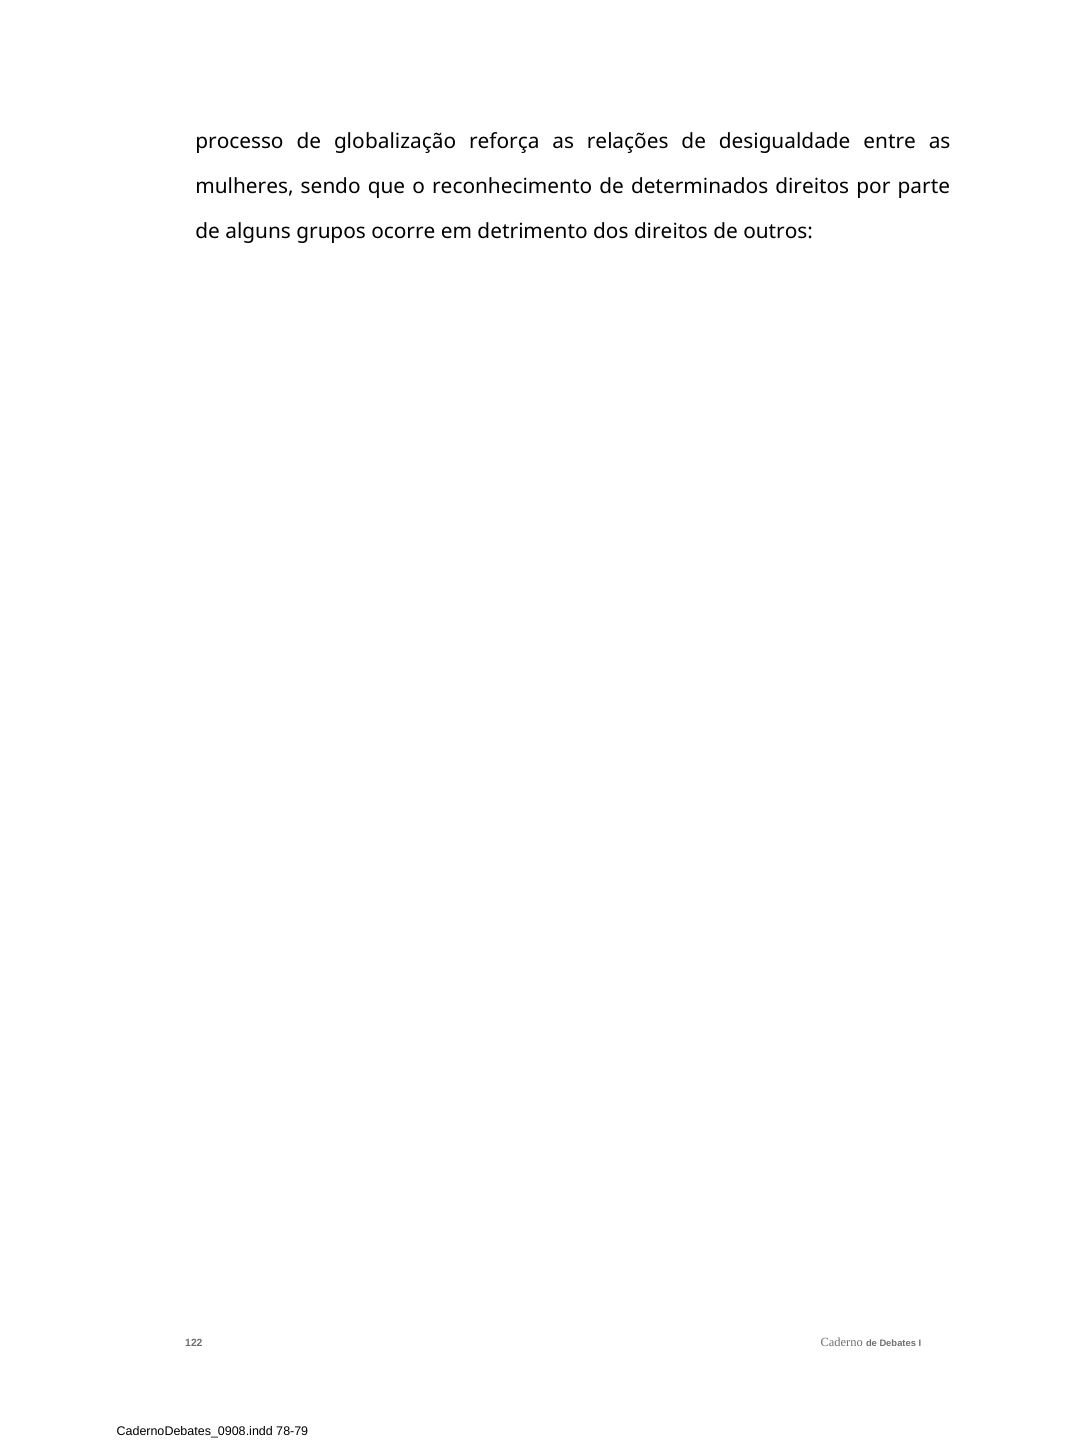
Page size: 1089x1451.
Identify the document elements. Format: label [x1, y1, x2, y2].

text [195, 126, 951, 245]
